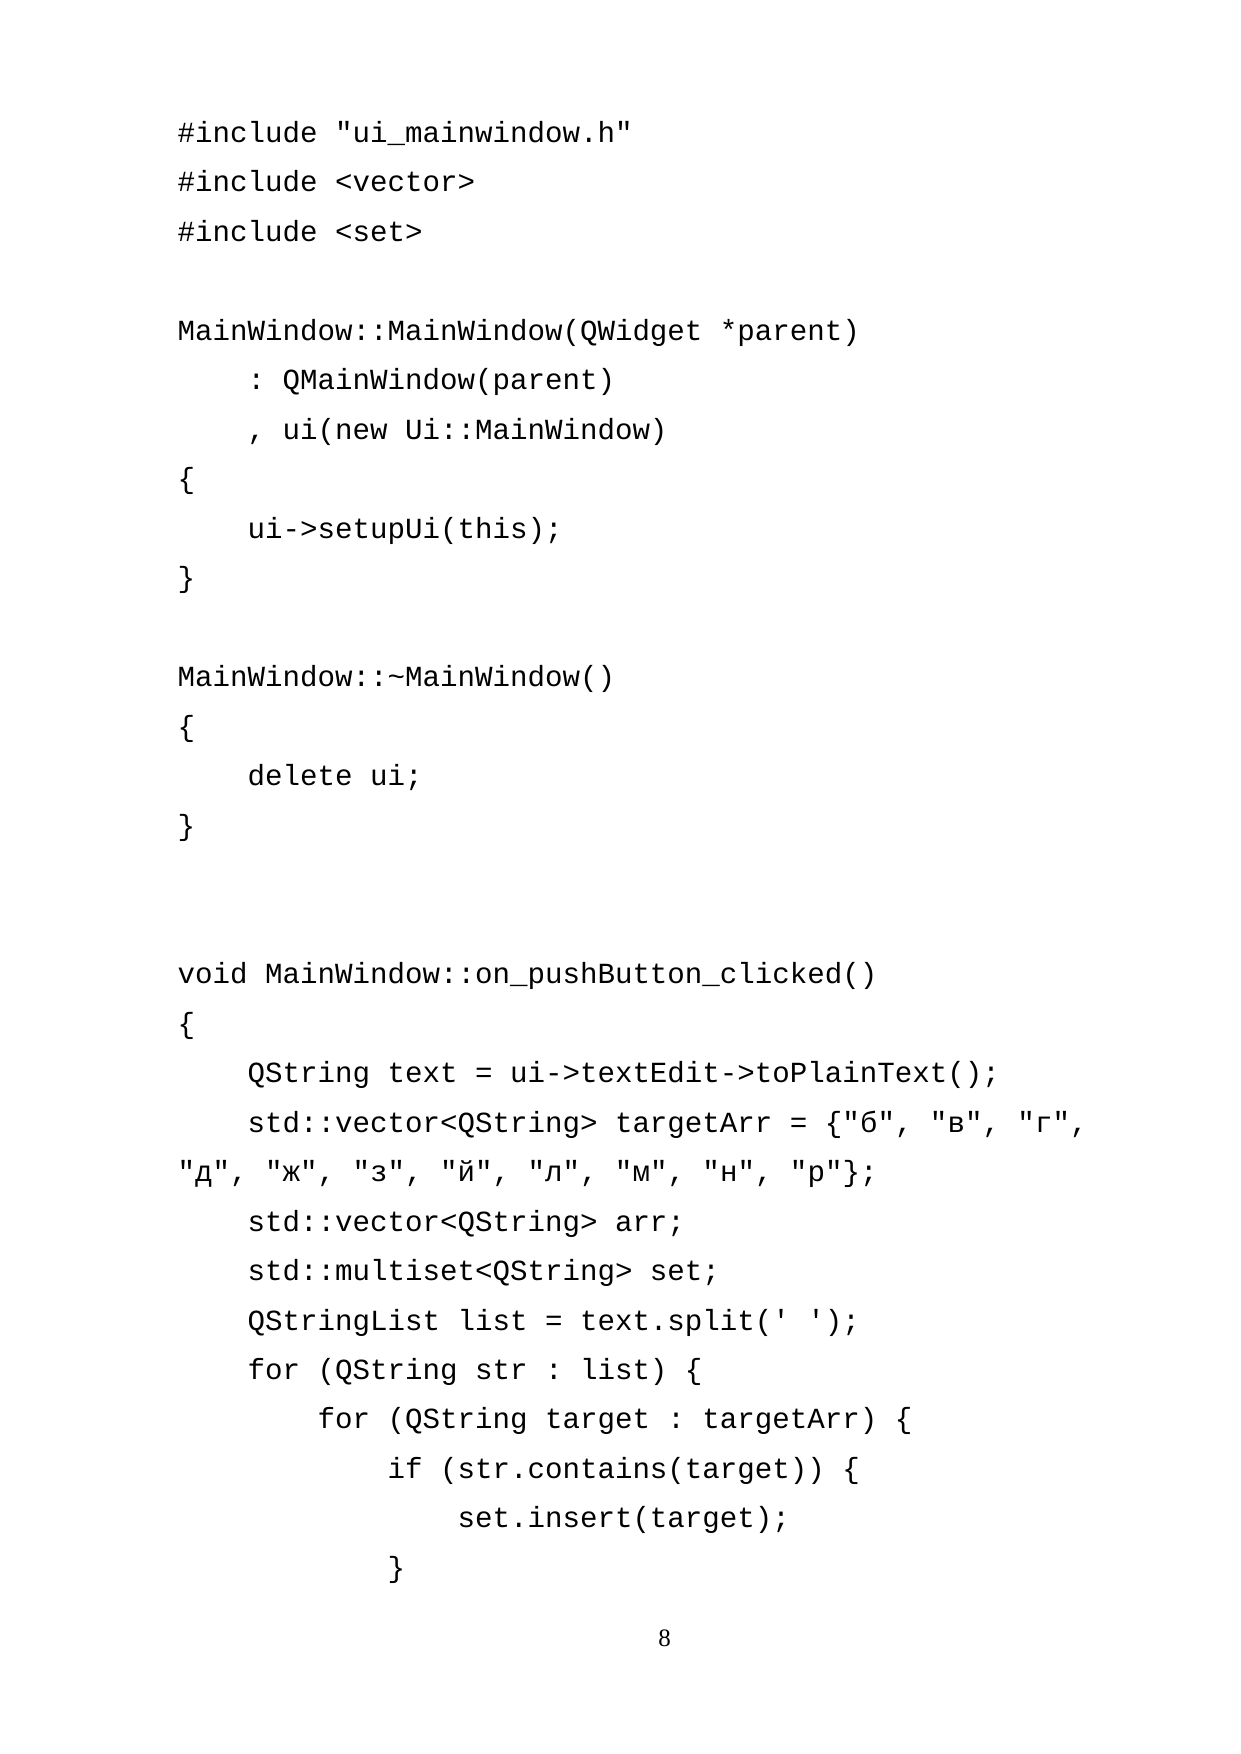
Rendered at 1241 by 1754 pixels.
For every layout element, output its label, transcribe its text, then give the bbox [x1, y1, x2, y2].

text ui->setupUi(this); [177, 514, 1152, 547]
text #include "ui_mainwindow.h" [177, 118, 1152, 151]
text } [177, 563, 1152, 596]
text for (QString str : list) { [177, 1355, 1152, 1388]
text , ui(new Ui::MainWindow) [177, 415, 1152, 448]
text } [177, 811, 1152, 844]
text std::vector<QString> targetArr = {"б", "в", "г", "д", "ж", "з", "й", "л", "м", "н", "р"}; [177, 1108, 1152, 1190]
text if (str.contains(target)) { [177, 1454, 1152, 1487]
text void MainWindow::on_pushButton_clicked() [177, 959, 1152, 992]
text std::multiset<QString> set; [177, 1256, 1152, 1289]
text #include <set> [177, 217, 1152, 250]
text QString text = ui->textEdit->toPlainText(); [177, 1058, 1152, 1091]
text delete ui; [177, 761, 1152, 794]
text MainWindow::MainWindow(QWidget *parent) [177, 316, 1152, 349]
text { [177, 464, 1152, 497]
text } [177, 1553, 1152, 1586]
text MainWindow::~MainWindow() [177, 662, 1152, 695]
text QStringList list = text.split(' '); [177, 1306, 1152, 1339]
text set.insert(target); [177, 1503, 1152, 1537]
text #include <vector> [177, 168, 1152, 201]
text for (QString target : targetArr) { [177, 1404, 1152, 1438]
text std::vector<QString> arr; [177, 1207, 1152, 1240]
text : QMainWindow(parent) [177, 366, 1152, 398]
text { [177, 1009, 1152, 1042]
text { [177, 712, 1152, 745]
